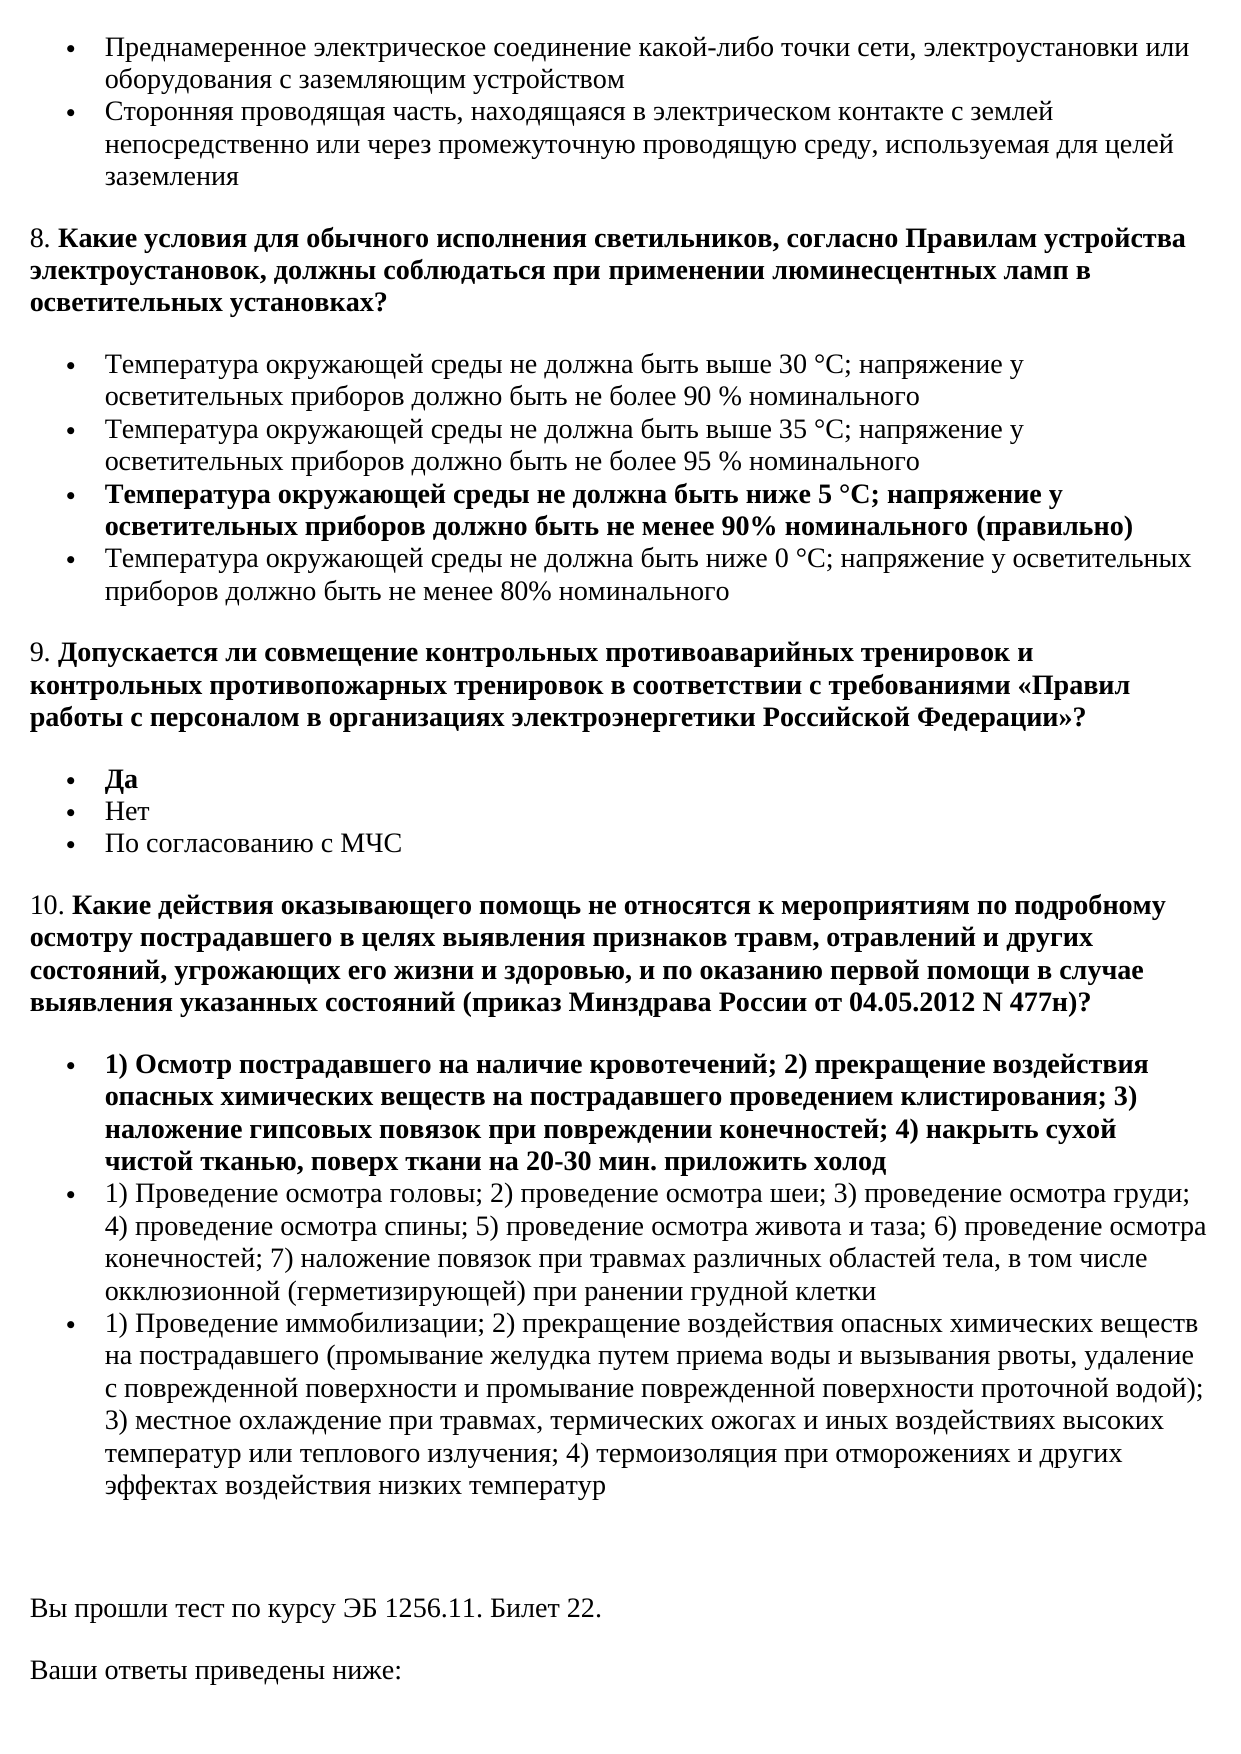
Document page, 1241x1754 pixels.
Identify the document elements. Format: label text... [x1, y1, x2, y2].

list По согласованию с МЧС [67, 827, 1211, 859]
list 1) Осмотр пострадавшего на наличие кровотечений; 2) прекращение воздействия опасных химических веществ на пострадавшего проведением клистирования; 3) наложение гипсовых повязок при повреждении конечностей; 4) накрыть сухой чистой тканью, поверх ткани на 20-30 мин. приложить холод [67, 1047, 1211, 1176]
text 9. Допускается ли совмещение контрольных противоаварийных тренировок и контрольных противопожарных тренировок в соответствии с требованиями «Правил работы с персоналом в организациях электроэнергетики Российской Федерации»? [29, 635, 1211, 733]
text Вы прошли тест по курсу ЭБ 1256.11. Билет 22. [29, 1591, 1211, 1623]
list Температура окружающей среды не должна быть выше 35 °С; напряжение у осветительных приборов должно быть не более 95 % номинального [67, 412, 1211, 477]
list Температура окружающей среды не должна быть выше 30 °С; напряжение у осветительных приборов должно быть не более 90 % номинального [67, 347, 1211, 412]
list Сторонняя проводящая часть, находящаяся в электрическом контакте с землей непосредственно или через промежуточную проводящую среду, используемая для целей заземления [67, 94, 1211, 192]
list 1) Проведение иммобилизации; 2) прекращение воздействия опасных химических веществ на пострадавшего (промывание желудка путем приема воды и вызывания рвоты, удаление с поврежденной поверхности и промывание поврежденной поверхности проточной водой); 3) местное охлаждение при травмах, термических ожогах и иных воздействиях высоких температур или теплового излучения; 4) термоизоляция при отморожениях и других эффектах воздействия низких температур [67, 1306, 1211, 1500]
text Ваши ответы приведены ниже: [29, 1653, 1211, 1685]
list Температура окружающей среды не должна быть ниже 0 °С; напряжение у осветительных приборов должно быть не менее 80% номинального [67, 541, 1211, 606]
text 10. Какие действия оказывающего помощь не относятся к мероприятиям по подробному осмотру пострадавшего в целях выявления признаков травм, отравлений и других состояний, угрожающих его жизни и здоровью, и по оказанию первой помощи в случае выявления указанных состояний (приказ Минздрава России от 04.05.2012 N 477н)? [29, 888, 1211, 1018]
list 1) Проведение осмотра головы; 2) проведение осмотра шеи; 3) проведение осмотра груди; 4) проведение осмотра спины; 5) проведение осмотра живота и таза; 6) проведение осмотра конечностей; 7) наложение повязок при травмах различных областей тела, в том числе окклюзионной (герметизирующей) при ранении грудной клетки [67, 1176, 1211, 1306]
text 8. Какие условия для обычного исполнения светильников, согласно Правилам устройства электроустановок, должны соблюдаться при применении люминесцентных ламп в осветительных установках? [29, 221, 1211, 318]
list Да [67, 762, 1211, 794]
list Преднамеренное электрическое соединение какой-либо точки сети, электроустановки или оборудования с заземляющим устройством [67, 29, 1211, 94]
list Температура окружающей среды не должна быть ниже 5 °С; напряжение у осветительных приборов должно быть не менее 90% номинального (правильно) [67, 477, 1211, 541]
list Нет [67, 794, 1211, 827]
